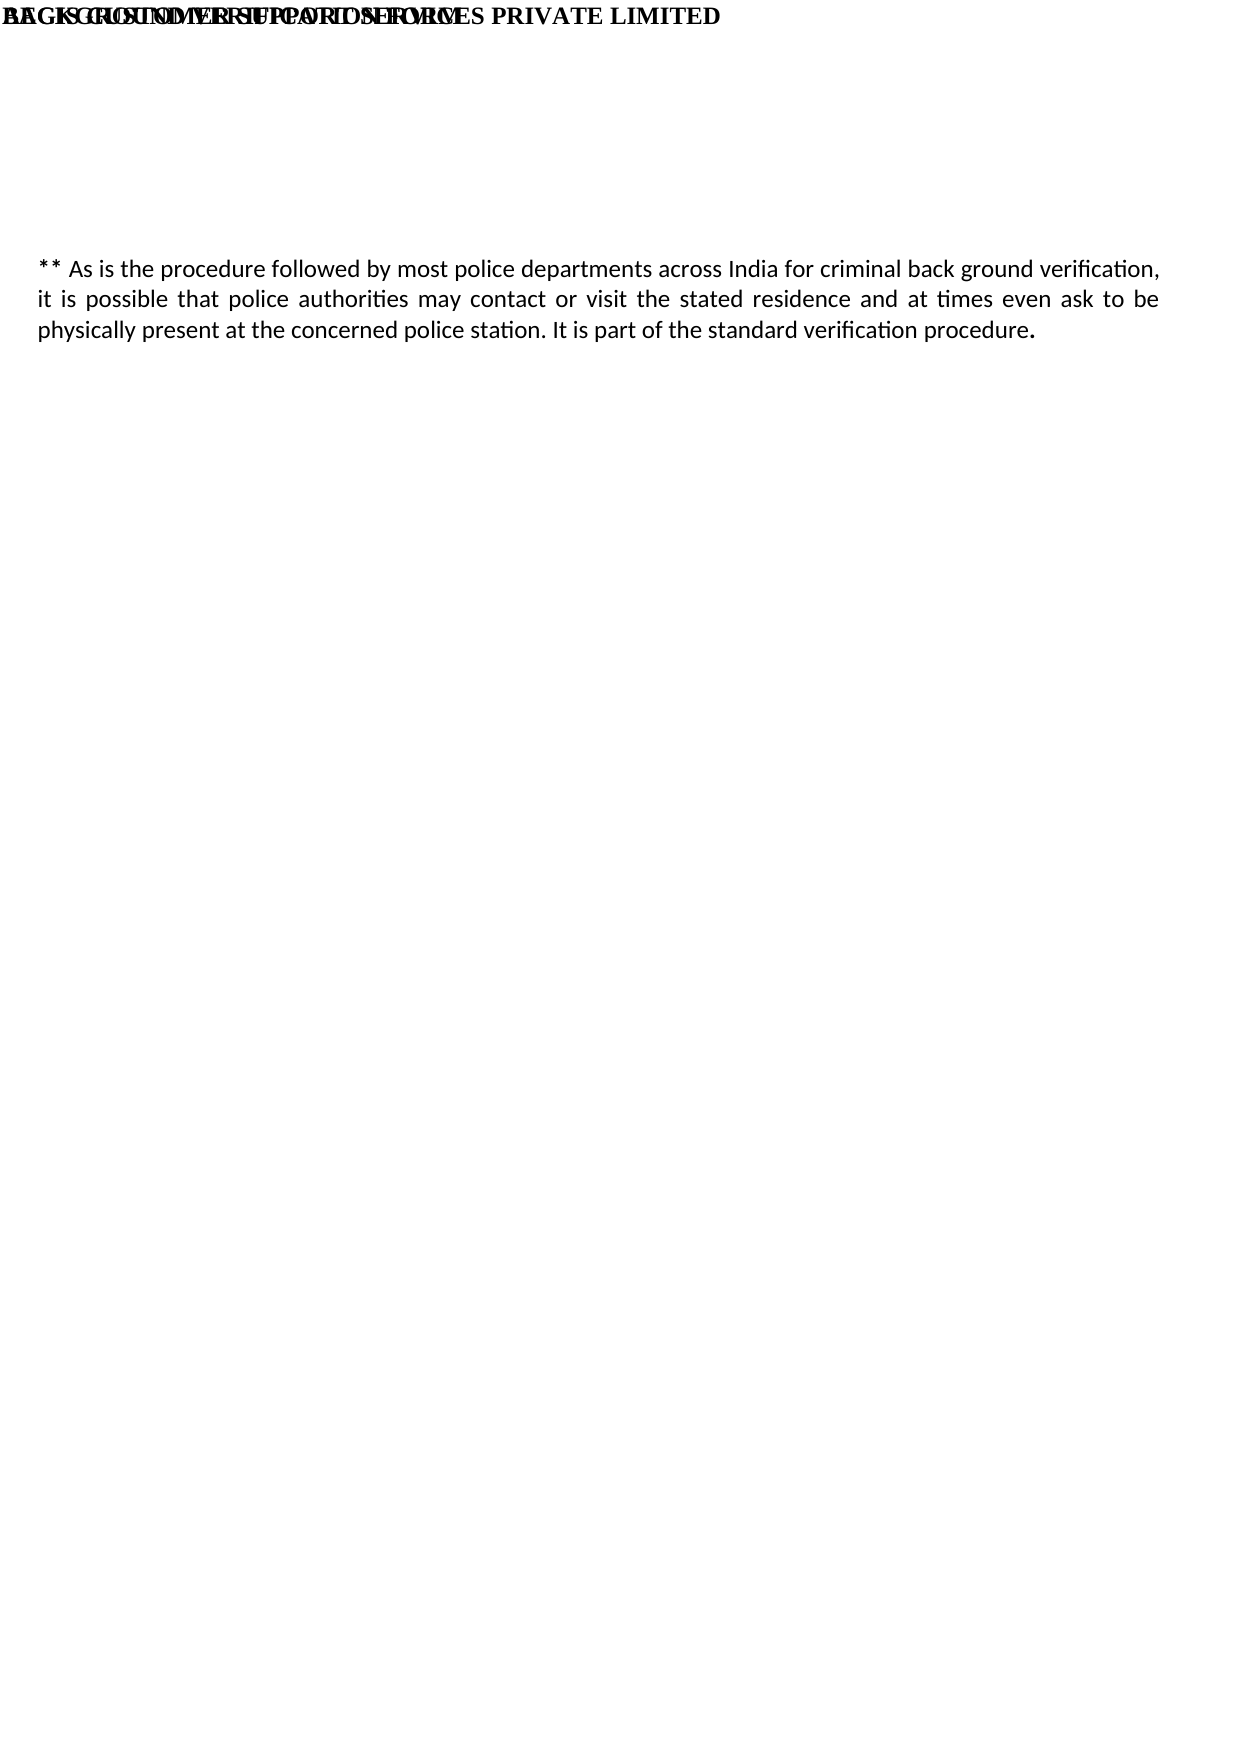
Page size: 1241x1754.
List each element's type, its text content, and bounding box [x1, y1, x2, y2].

text ** As is the procedure followed by most police departments across India for criminal back ground verification, it is possible that police authorities may contact or visit the stated residence and at times even ask to be physically present at the concerned police station. It is part of the standard verification procedure. [37, 253, 1162, 344]
